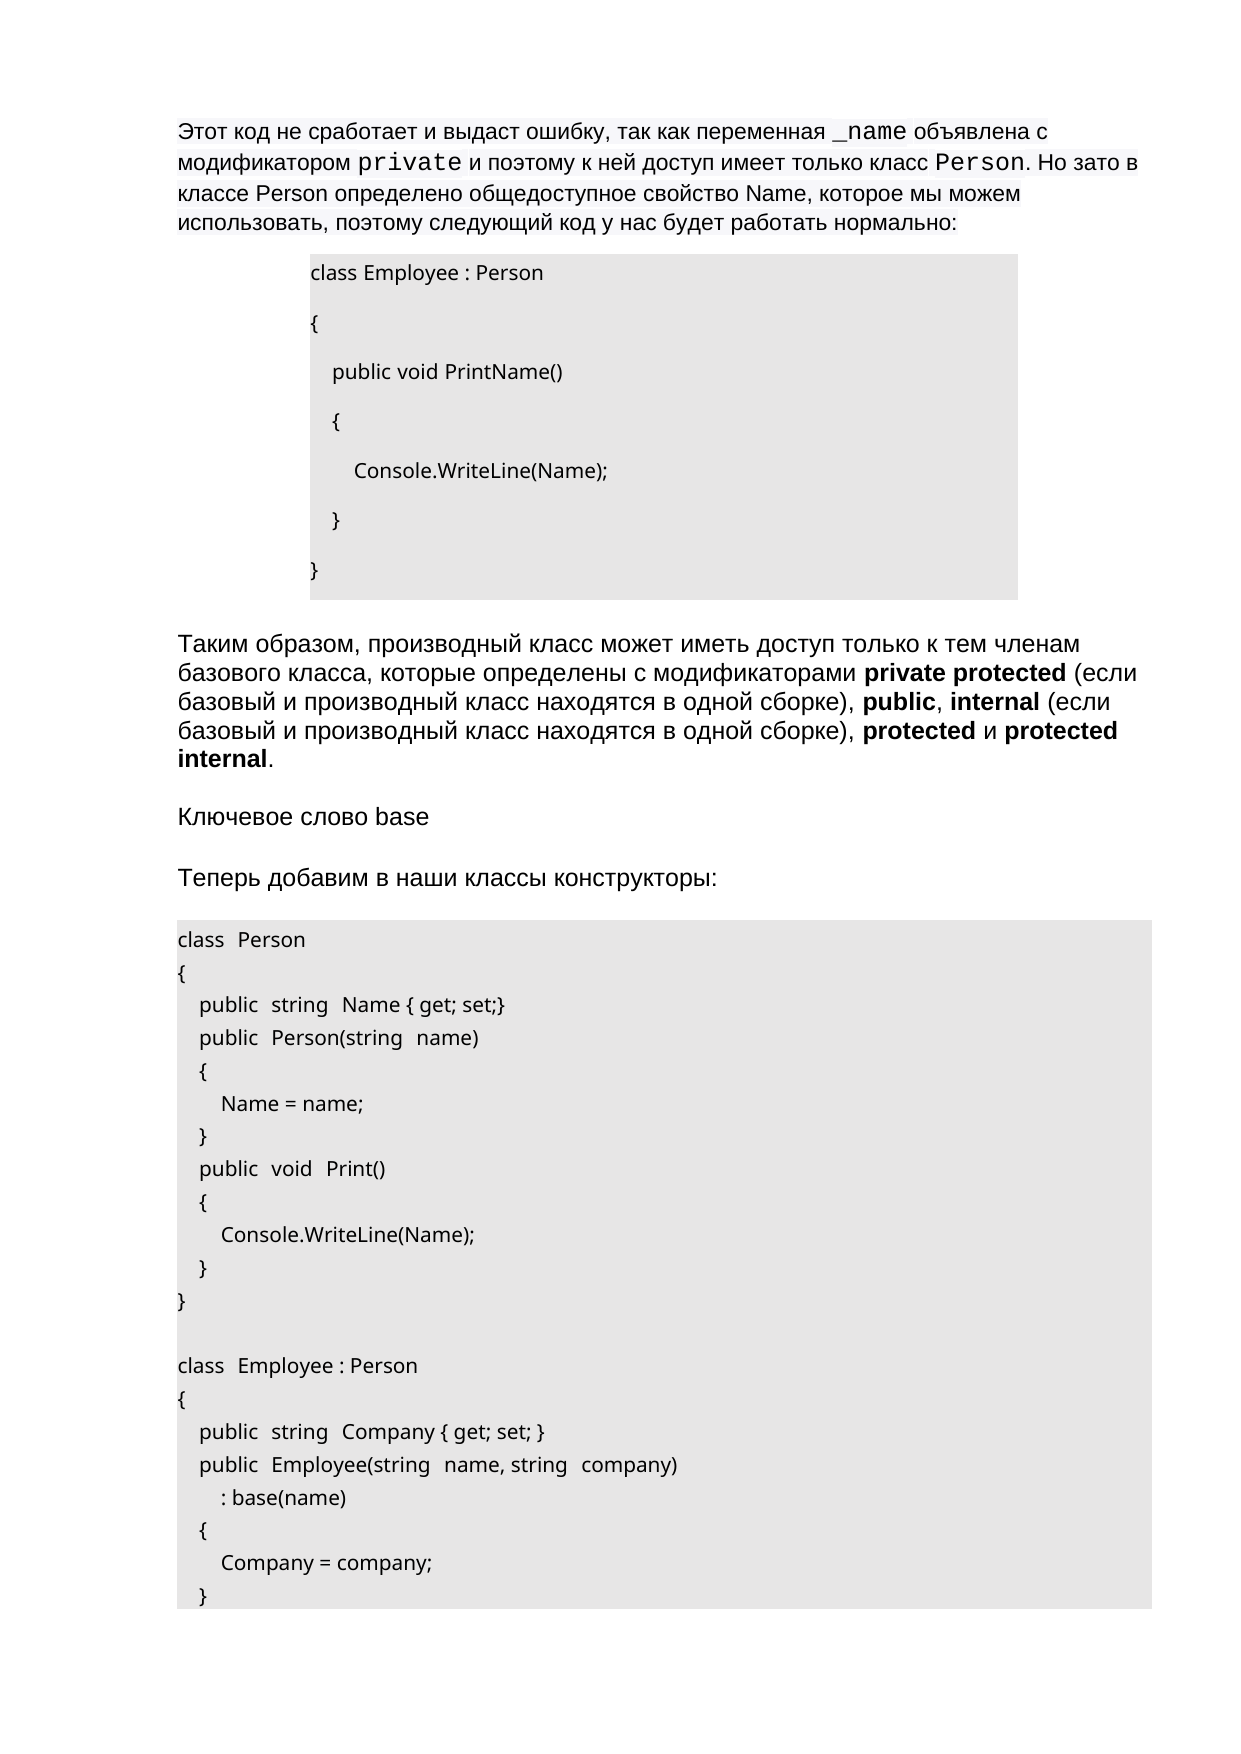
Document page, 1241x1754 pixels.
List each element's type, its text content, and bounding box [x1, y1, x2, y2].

text : base(name) [177, 1478, 1152, 1511]
text Console.WriteLine(Name); [177, 1216, 1152, 1248]
text } [177, 1281, 1152, 1314]
text { [177, 1511, 1152, 1544]
text Этот код не сработает и выдаст ошибку, так как переменная _name объявлена с модификатором private и поэтому к ней доступ имеет только класс Person. Но зато в классе Person определено общедоступное свойство Name, которое мы можем использовать, поэтому следующий код у нас будет работать нормально: [177, 118, 1152, 235]
text public string Company { get; set; } [177, 1413, 1152, 1445]
text class Person [177, 920, 1152, 953]
text public Person(string name) [177, 1019, 1152, 1052]
text Теперь добавим в наши классы конструкторы: [177, 862, 1152, 891]
table_header class Employee : Person { public void PrintName() { Console.WriteLine(Name); } } [310, 254, 1018, 600]
text { [177, 1052, 1152, 1084]
text class Employee : Person [177, 1347, 1152, 1380]
subtitle Ключевое слово base [177, 802, 1152, 831]
text { [177, 1380, 1152, 1413]
text Company = company; [177, 1544, 1152, 1577]
text } [177, 1248, 1152, 1281]
text } [177, 1577, 1152, 1609]
text public Employee(string name, string company) [177, 1445, 1152, 1478]
text } [177, 1117, 1152, 1150]
text Name = name; [177, 1084, 1152, 1117]
text public string Name { get; set;} [177, 986, 1152, 1019]
text { [177, 1183, 1152, 1216]
text Таким образом, производный класс может иметь доступ только к тем членам базового класса, которые определены с модификаторами private protected (если базовый и производный класс находятся в одной сборке), public, internal (если базовый и производный класс находятся в одной сборке), protected и protected internal. [177, 629, 1152, 773]
text { [177, 953, 1152, 986]
text public void Print() [177, 1150, 1152, 1183]
